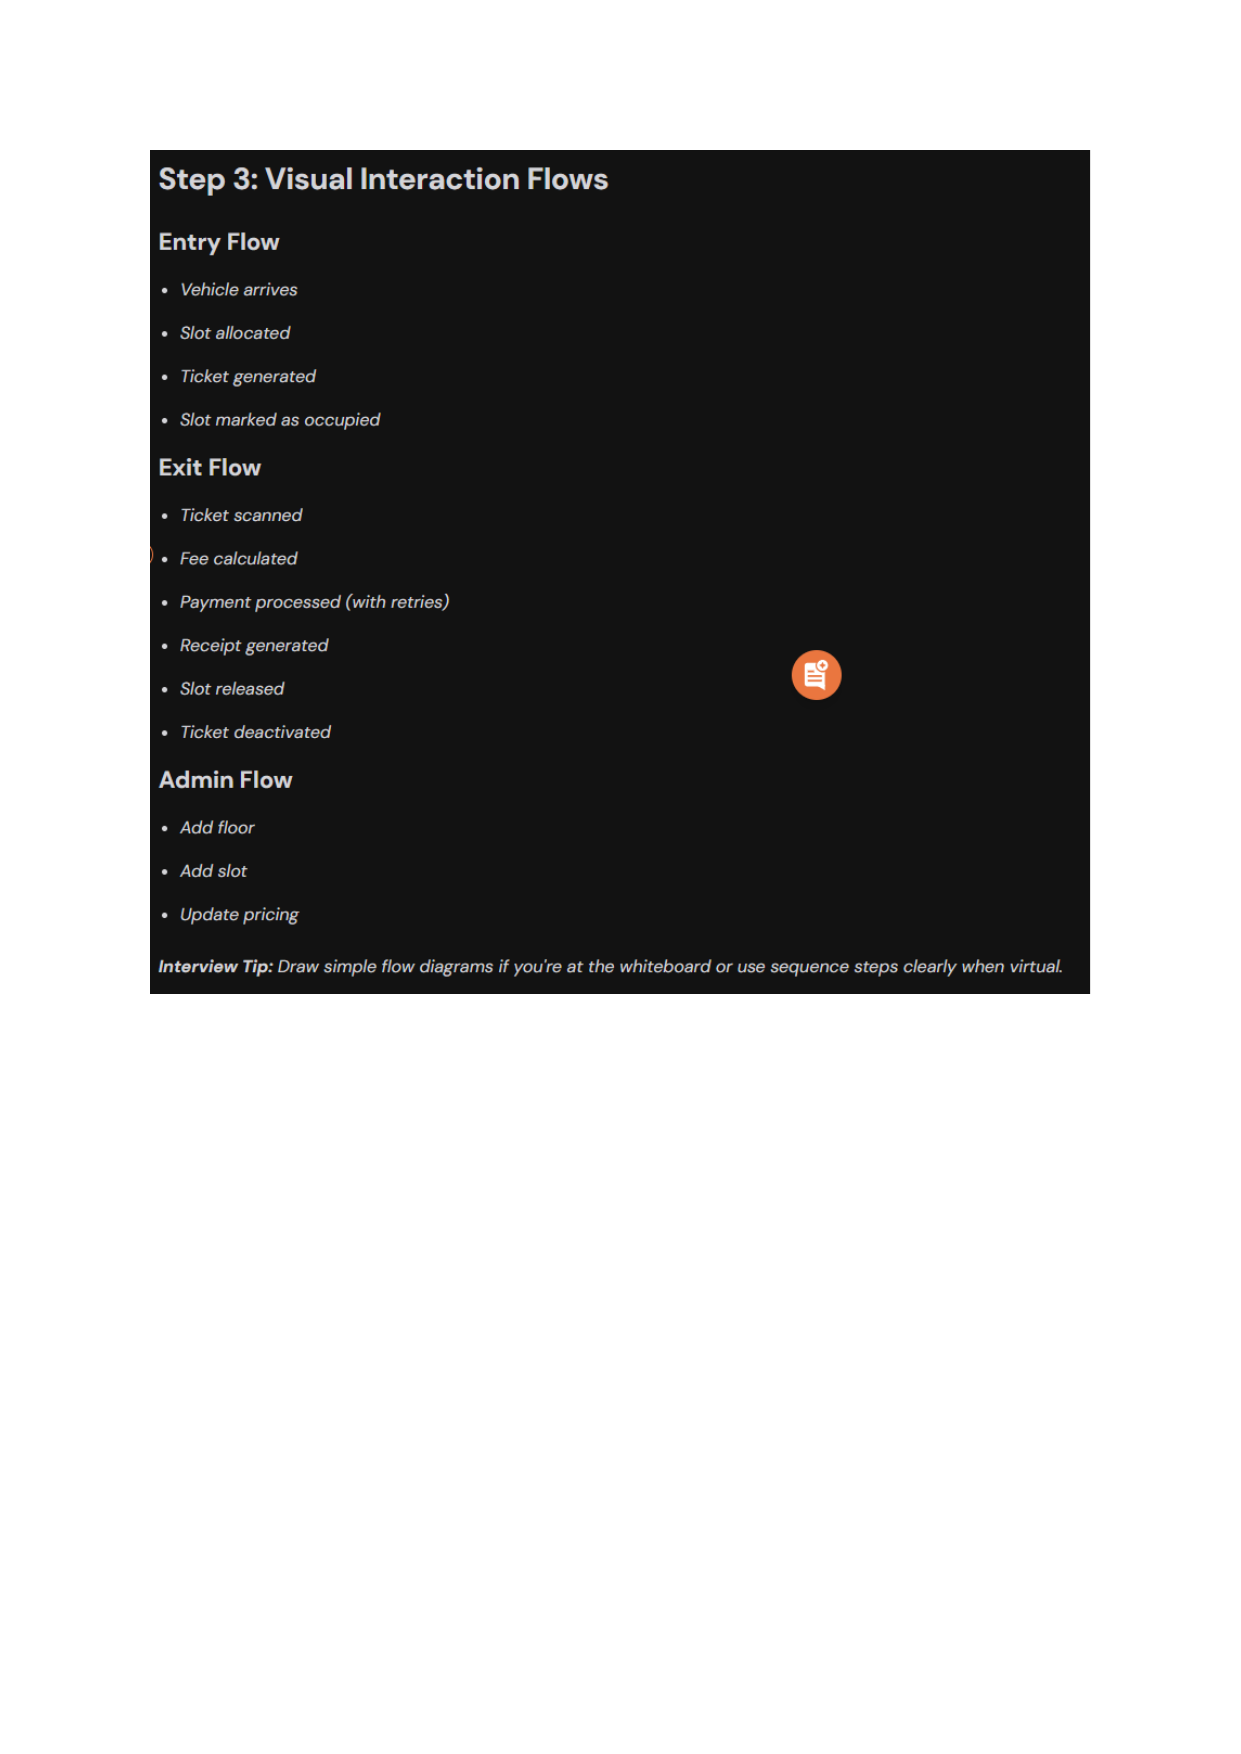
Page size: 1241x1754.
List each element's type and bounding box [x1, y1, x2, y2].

picture [150, 150, 1091, 994]
